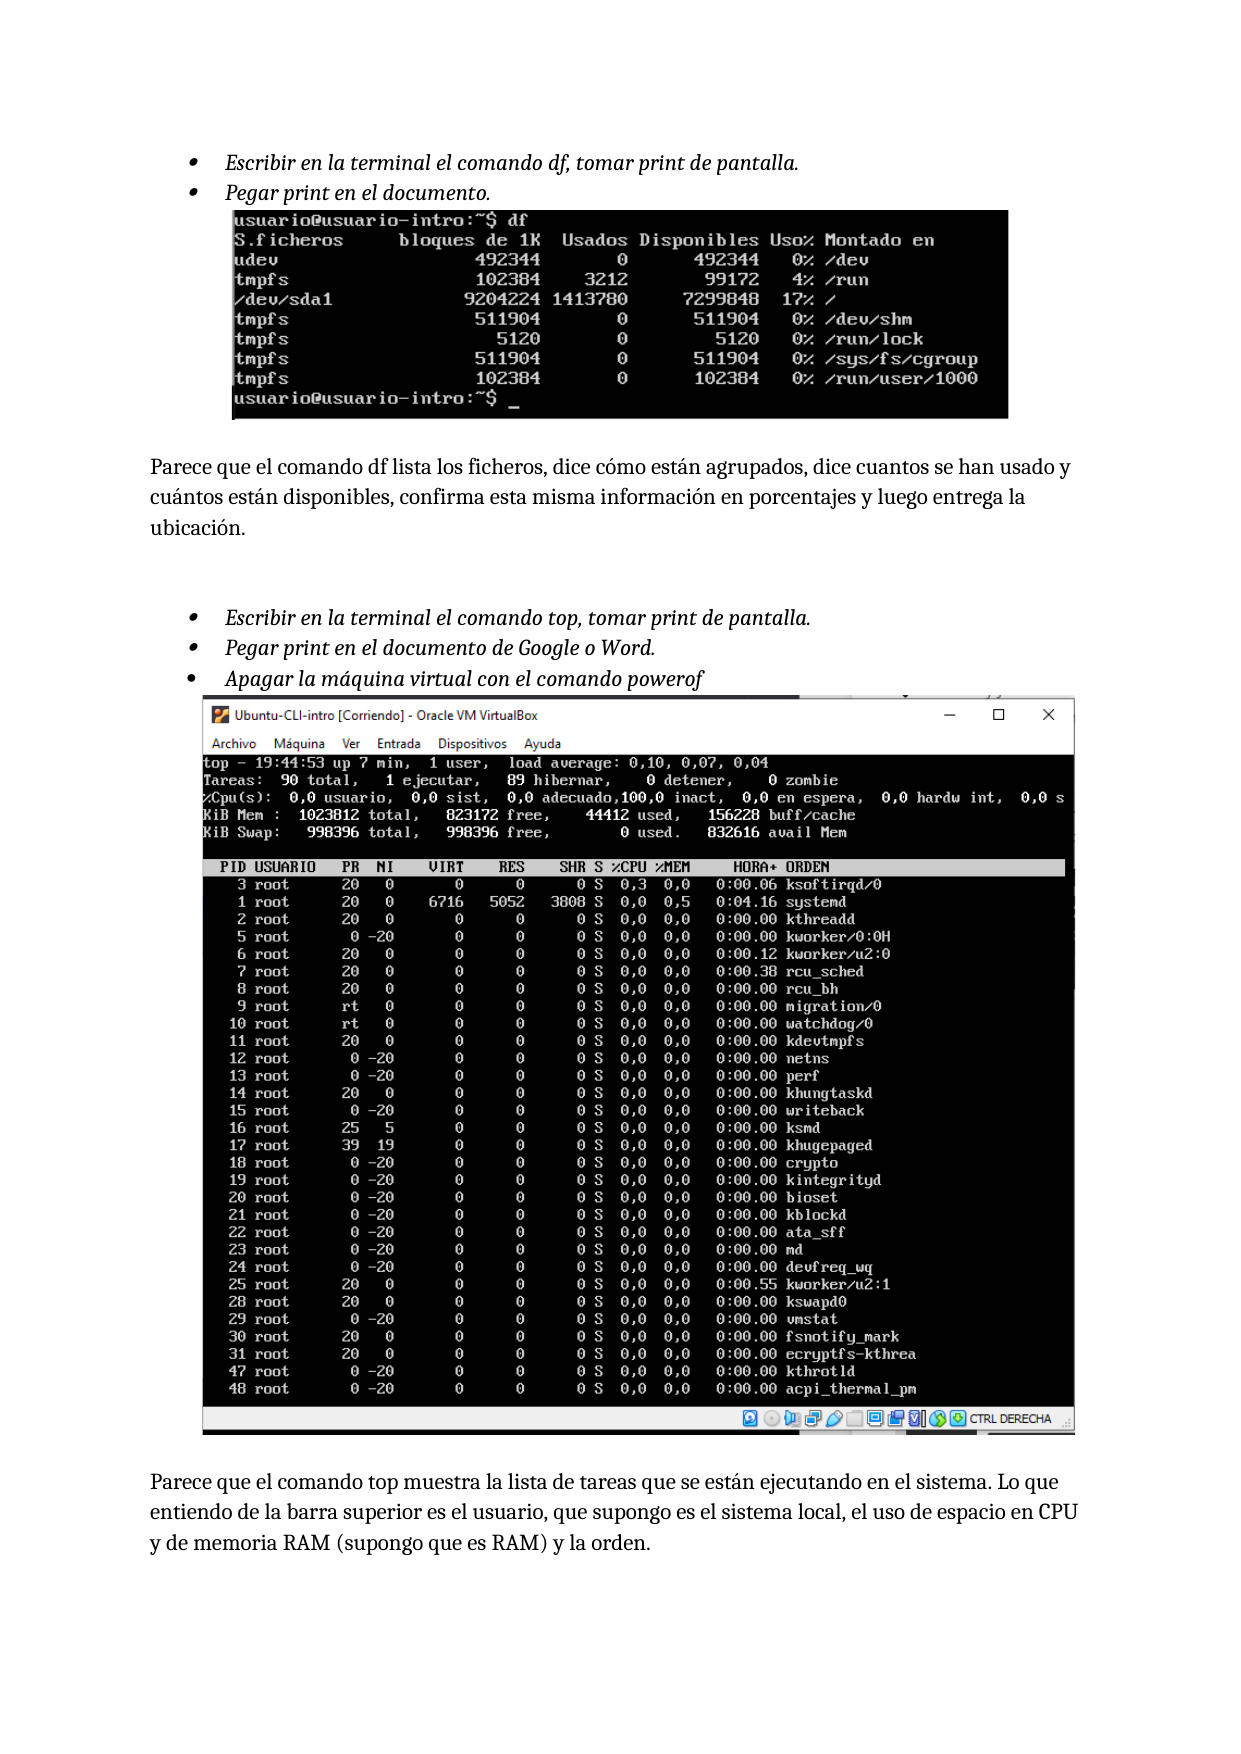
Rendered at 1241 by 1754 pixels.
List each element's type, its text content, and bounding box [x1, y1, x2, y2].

text Parece que el comando top muestra la lista de tareas que se están ejecutando en el sistema. Lo que entiendo de la barra superior es el usuario, que supongo es el sistema local, el uso de espacio en CPU y de memoria RAM (supongo que es RAM) y la orden. [150, 1469, 1090, 1556]
list Apagar la máquina virtual con el comando powerof [187, 665, 1090, 692]
list Pegar print en el documento. [187, 180, 1090, 207]
picture [231, 210, 1009, 420]
list Escribir en la terminal el comando top, tomar print de pantalla. [187, 605, 1090, 631]
text Parece que el comando df lista los ficheros, dice cómo están agrupados, dice cuantos se han usado y cuántos están disponibles, confirma esta misma información en porcentajes y luego entrega la ubicación. [150, 454, 1090, 541]
list Pegar print en el documento de Google o Word. [187, 635, 1090, 661]
list Escribir en la terminal el comando df, tomar print de pantalla. [187, 150, 1090, 176]
picture [202, 695, 1076, 1435]
